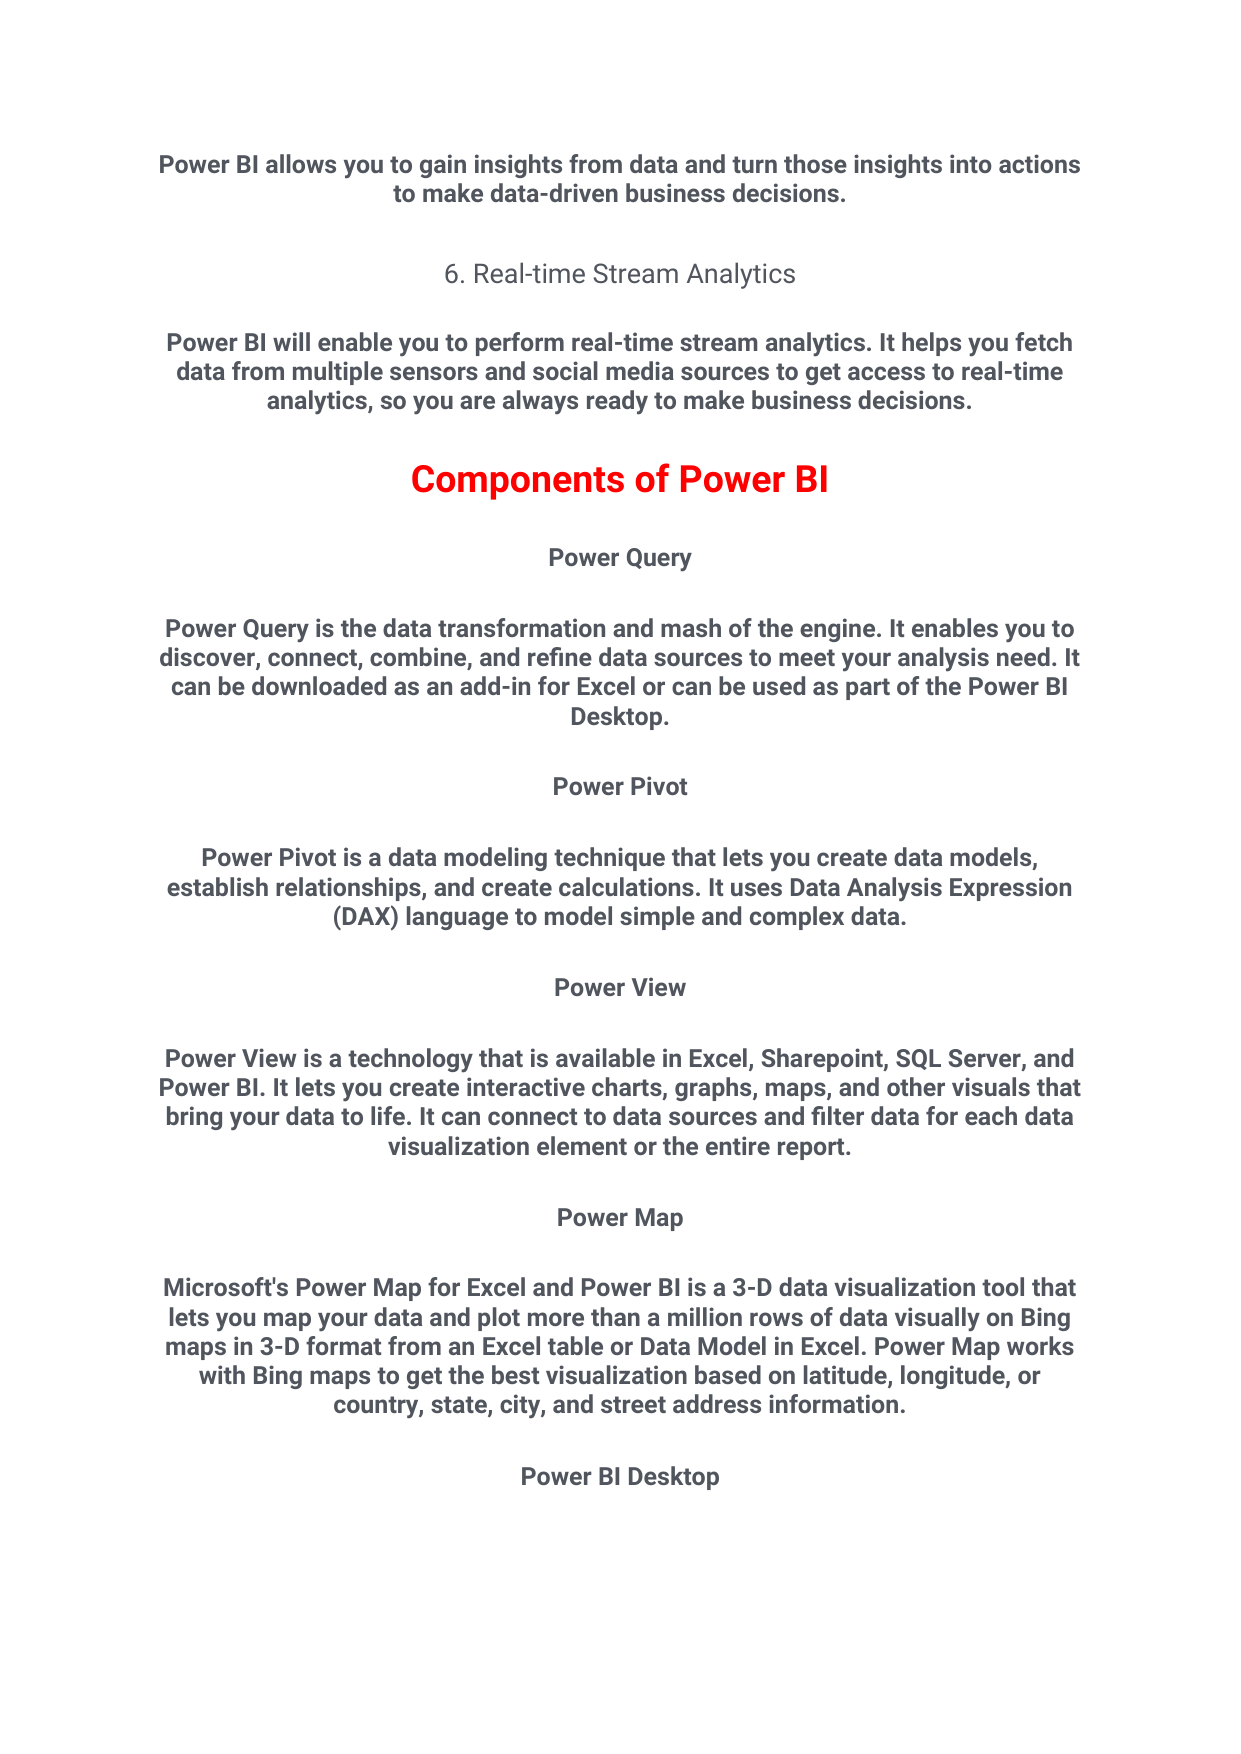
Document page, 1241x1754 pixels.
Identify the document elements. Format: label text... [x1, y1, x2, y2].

text Power BI will enable you to perform real-time stream analytics. It helps you fetch data from multiple sensors and social media sources to get access to real-time analytics, so you are always ready to make business decisions. [150, 328, 1090, 416]
text Power View [150, 973, 1090, 1002]
text Power Map [150, 1203, 1090, 1232]
text Power View is a technology that is available in Excel, Sharepoint, SQL Server, and Power BI. It lets you create interactive charts, graphs, maps, and other visuals that bring your data to life. It can connect to data sources and filter data for each data visualization element or the entire report. [150, 1044, 1090, 1161]
text Power BI allows you to gain insights from data and turn those insights into actions to make data-driven business decisions. [150, 150, 1090, 208]
text Power Query is the data transformation and mash of the engine. It enables you to discover, connect, combine, and refine data sources to meet your analysis need. It can be downloaded as an add-in for Excel or can be used as part of the Power BI Desktop. [150, 614, 1090, 731]
text Components of Power BI [150, 457, 1090, 501]
text Power Query [150, 543, 1090, 572]
subtitle 6. Real-time Stream Analytics [150, 258, 1090, 290]
text Power Pivot [150, 773, 1090, 802]
text Power Pivot is a data modeling technique that lets you create data models, establish relationships, and create calculations. It uses Data Analysis Expression (DAX) language to model simple and complex data. [150, 843, 1090, 931]
text Power BI Desktop [150, 1462, 1090, 1491]
text Microsoft's Power Map for Excel and Power BI is a 3-D data visualization tool that lets you map your data and plot more than a million rows of data visually on Bing maps in 3-D format from an Excel table or Data Model in Excel. Power Map works with Bing maps to get the best visualization based on latitude, longitude, or country, state, city, and street address information. [150, 1274, 1090, 1420]
